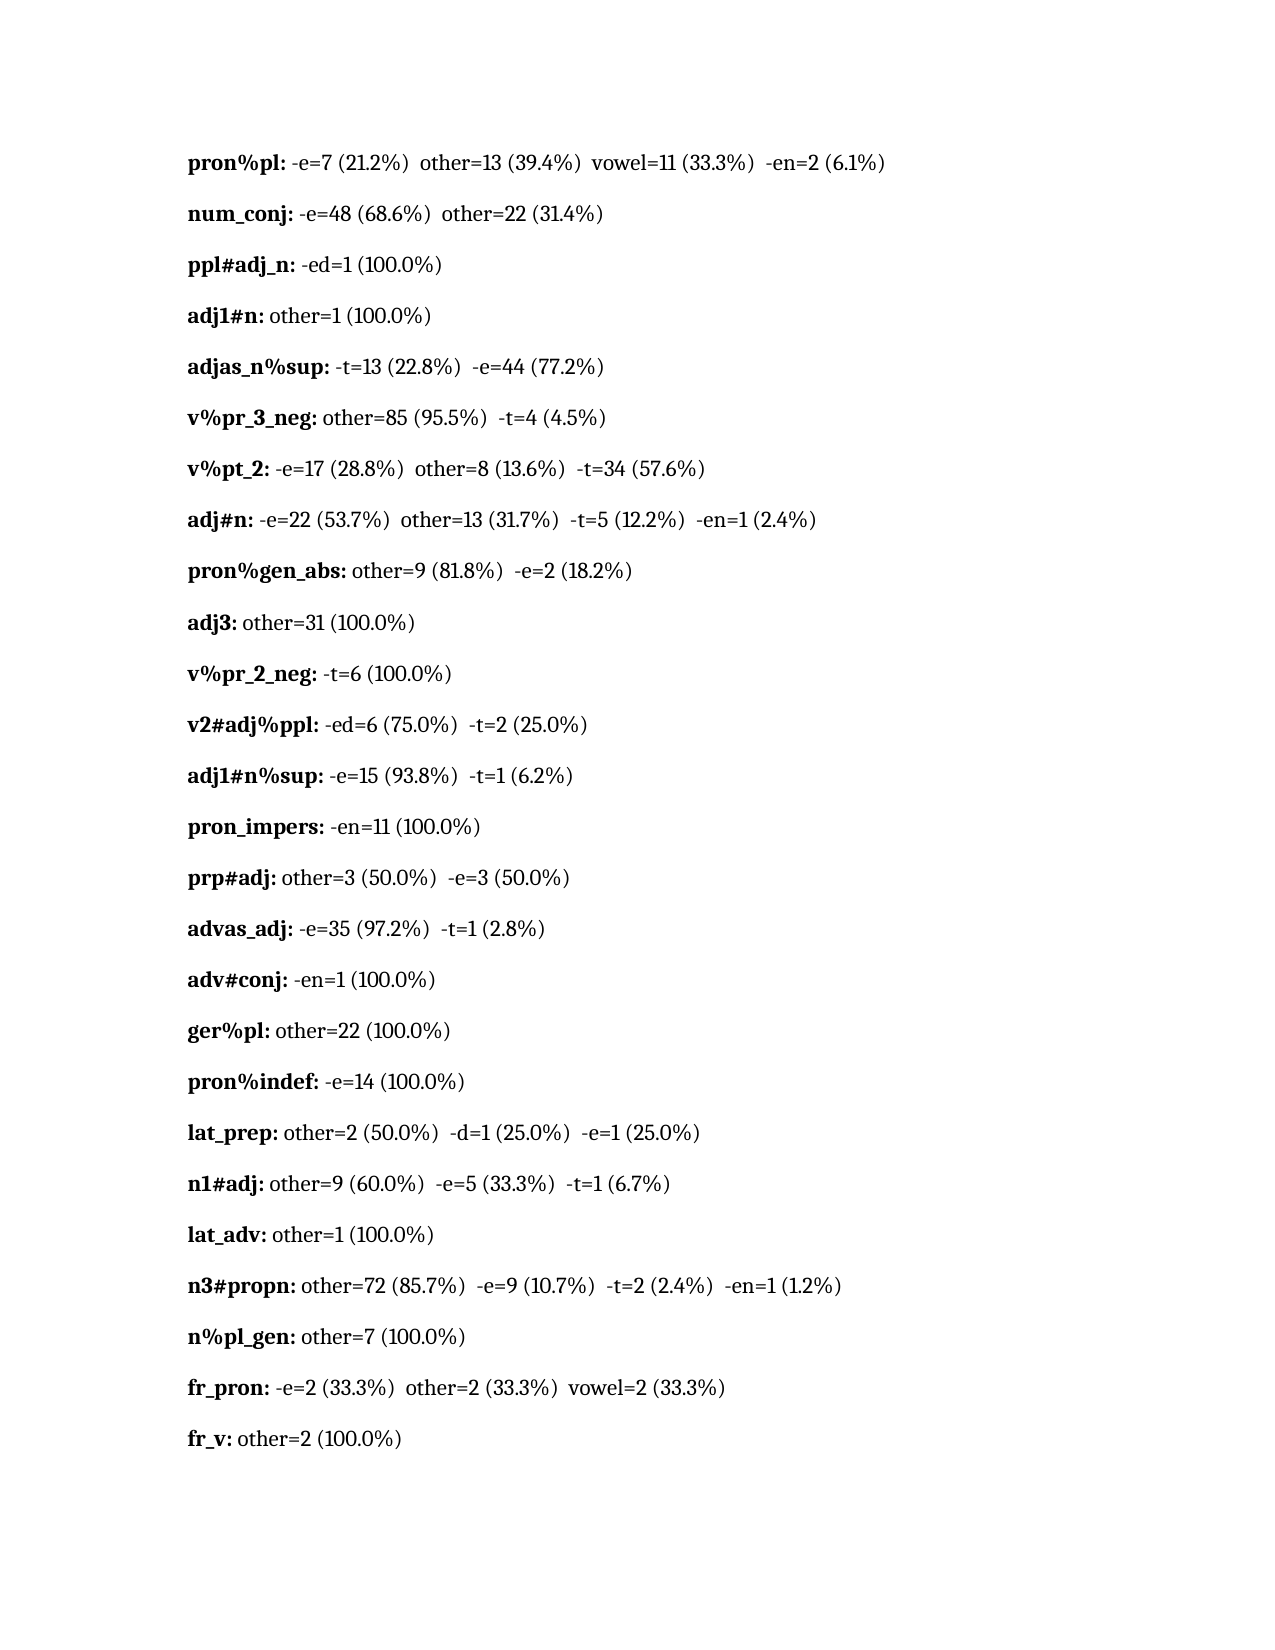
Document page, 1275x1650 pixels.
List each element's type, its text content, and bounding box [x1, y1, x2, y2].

text n1#adj: other=9 (60.0%) -e=5 (33.3%) -t=1 (6.7%) [187, 1171, 1087, 1197]
text advas_adj: -e=35 (97.2%) -t=1 (2.8%) [187, 916, 1087, 942]
text v%pr_2_neg: -t=6 (100.0%) [187, 660, 1087, 687]
text ger%pl: other=22 (100.0%) [187, 1018, 1087, 1044]
text pron_impers: -en=11 (100.0%) [187, 813, 1087, 840]
text n%pl_gen: other=7 (100.0%) [187, 1324, 1087, 1350]
text pron%pl: -e=7 (21.2%) other=13 (39.4%) vowel=11 (33.3%) -en=2 (6.1%) [187, 150, 1087, 176]
text num_conj: -e=48 (68.6%) other=22 (31.4%) [187, 201, 1087, 227]
text lat_adv: other=1 (100.0%) [187, 1222, 1087, 1248]
text prp#adj: other=3 (50.0%) -e=3 (50.0%) [187, 864, 1087, 891]
text pron%indef: -e=14 (100.0%) [187, 1069, 1087, 1095]
text adv#conj: -en=1 (100.0%) [187, 967, 1087, 993]
text adjas_n%sup: -t=13 (22.8%) -e=44 (77.2%) [187, 354, 1087, 381]
text fr_v: other=2 (100.0%) [187, 1426, 1087, 1452]
text lat_prep: other=2 (50.0%) -d=1 (25.0%) -e=1 (25.0%) [187, 1120, 1087, 1146]
text ppl#adj_n: -ed=1 (100.0%) [187, 252, 1087, 278]
text v%pt_2: -e=17 (28.8%) other=8 (13.6%) -t=34 (57.6%) [187, 456, 1087, 483]
text v%pr_3_neg: other=85 (95.5%) -t=4 (4.5%) [187, 405, 1087, 432]
text pron%gen_abs: other=9 (81.8%) -e=2 (18.2%) [187, 558, 1087, 585]
text n3#propn: other=72 (85.7%) -e=9 (10.7%) -t=2 (2.4%) -en=1 (1.2%) [187, 1273, 1087, 1299]
text adj#n: -e=22 (53.7%) other=13 (31.7%) -t=5 (12.2%) -en=1 (2.4%) [187, 507, 1087, 534]
text adj3: other=31 (100.0%) [187, 609, 1087, 636]
text v2#adj%ppl: -ed=6 (75.0%) -t=2 (25.0%) [187, 711, 1087, 738]
text adj1#n: other=1 (100.0%) [187, 303, 1087, 329]
text adj1#n%sup: -e=15 (93.8%) -t=1 (6.2%) [187, 762, 1087, 789]
text fr_pron: -e=2 (33.3%) other=2 (33.3%) vowel=2 (33.3%) [187, 1375, 1087, 1401]
